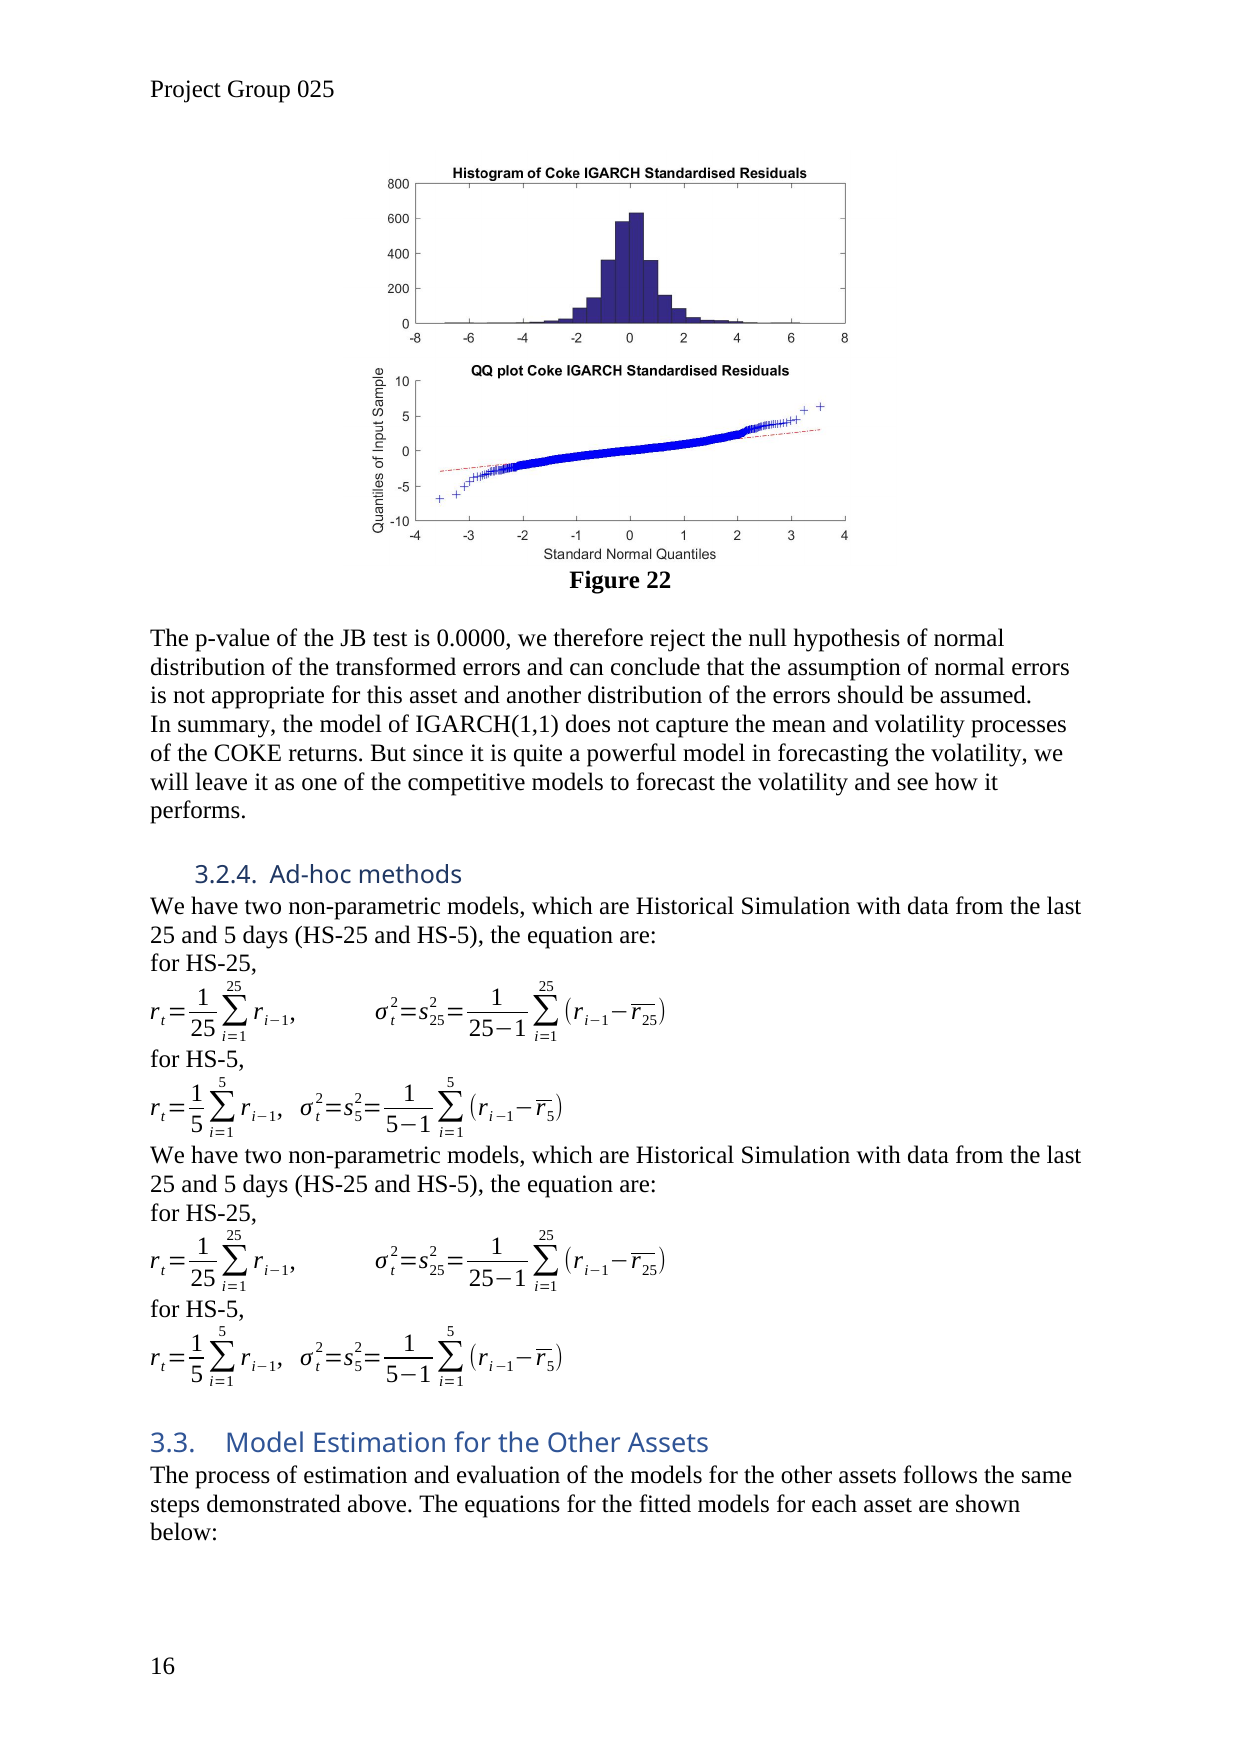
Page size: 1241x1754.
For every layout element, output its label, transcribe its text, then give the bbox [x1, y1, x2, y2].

text for HS-5, [150, 1294, 1090, 1323]
text , [150, 1323, 1090, 1390]
text , [150, 1073, 1090, 1141]
text Figure 22 [150, 565, 1090, 594]
picture [343, 150, 897, 566]
text , [150, 977, 1090, 1044]
text , [150, 1227, 1090, 1294]
text for HS-25, [150, 948, 1090, 977]
subtitle Model Estimation for the Other Assets [150, 1423, 1090, 1460]
text We have two non-parametric models, which are Historical Simulation with data from the last 25 and 5 days (HS-25 and HS-5), the equation are: [150, 1141, 1090, 1198]
text We have two non-parametric models, which are Historical Simulation with data from the last 25 and 5 days (HS-25 and HS-5), the equation are: [150, 891, 1090, 948]
text In summary, the model of IGARCH(1,1) does not capture the mean and volatility processes of the COKE returns. But since it is quite a powerful model in forecasting the volatility, we will leave it as one of the competitive models to forecast the volatility and see how it performs. [150, 709, 1090, 824]
text for HS-5, [150, 1044, 1090, 1073]
text The p-value of the JB test is 0.0000, we therefore reject the null hypothesis of normal distribution of the transformed errors and can conclude that the assumption of normal errors is not appropriate for this asset and another distribution of the errors should be assumed. [150, 623, 1090, 709]
subtitle Ad-hoc methods [194, 857, 1090, 891]
text The process of estimation and evaluation of the models for the other assets follows the same steps demonstrated above. The equations for the fitted models for each asset are shown below: [150, 1460, 1090, 1546]
text for HS-25, [150, 1198, 1090, 1227]
